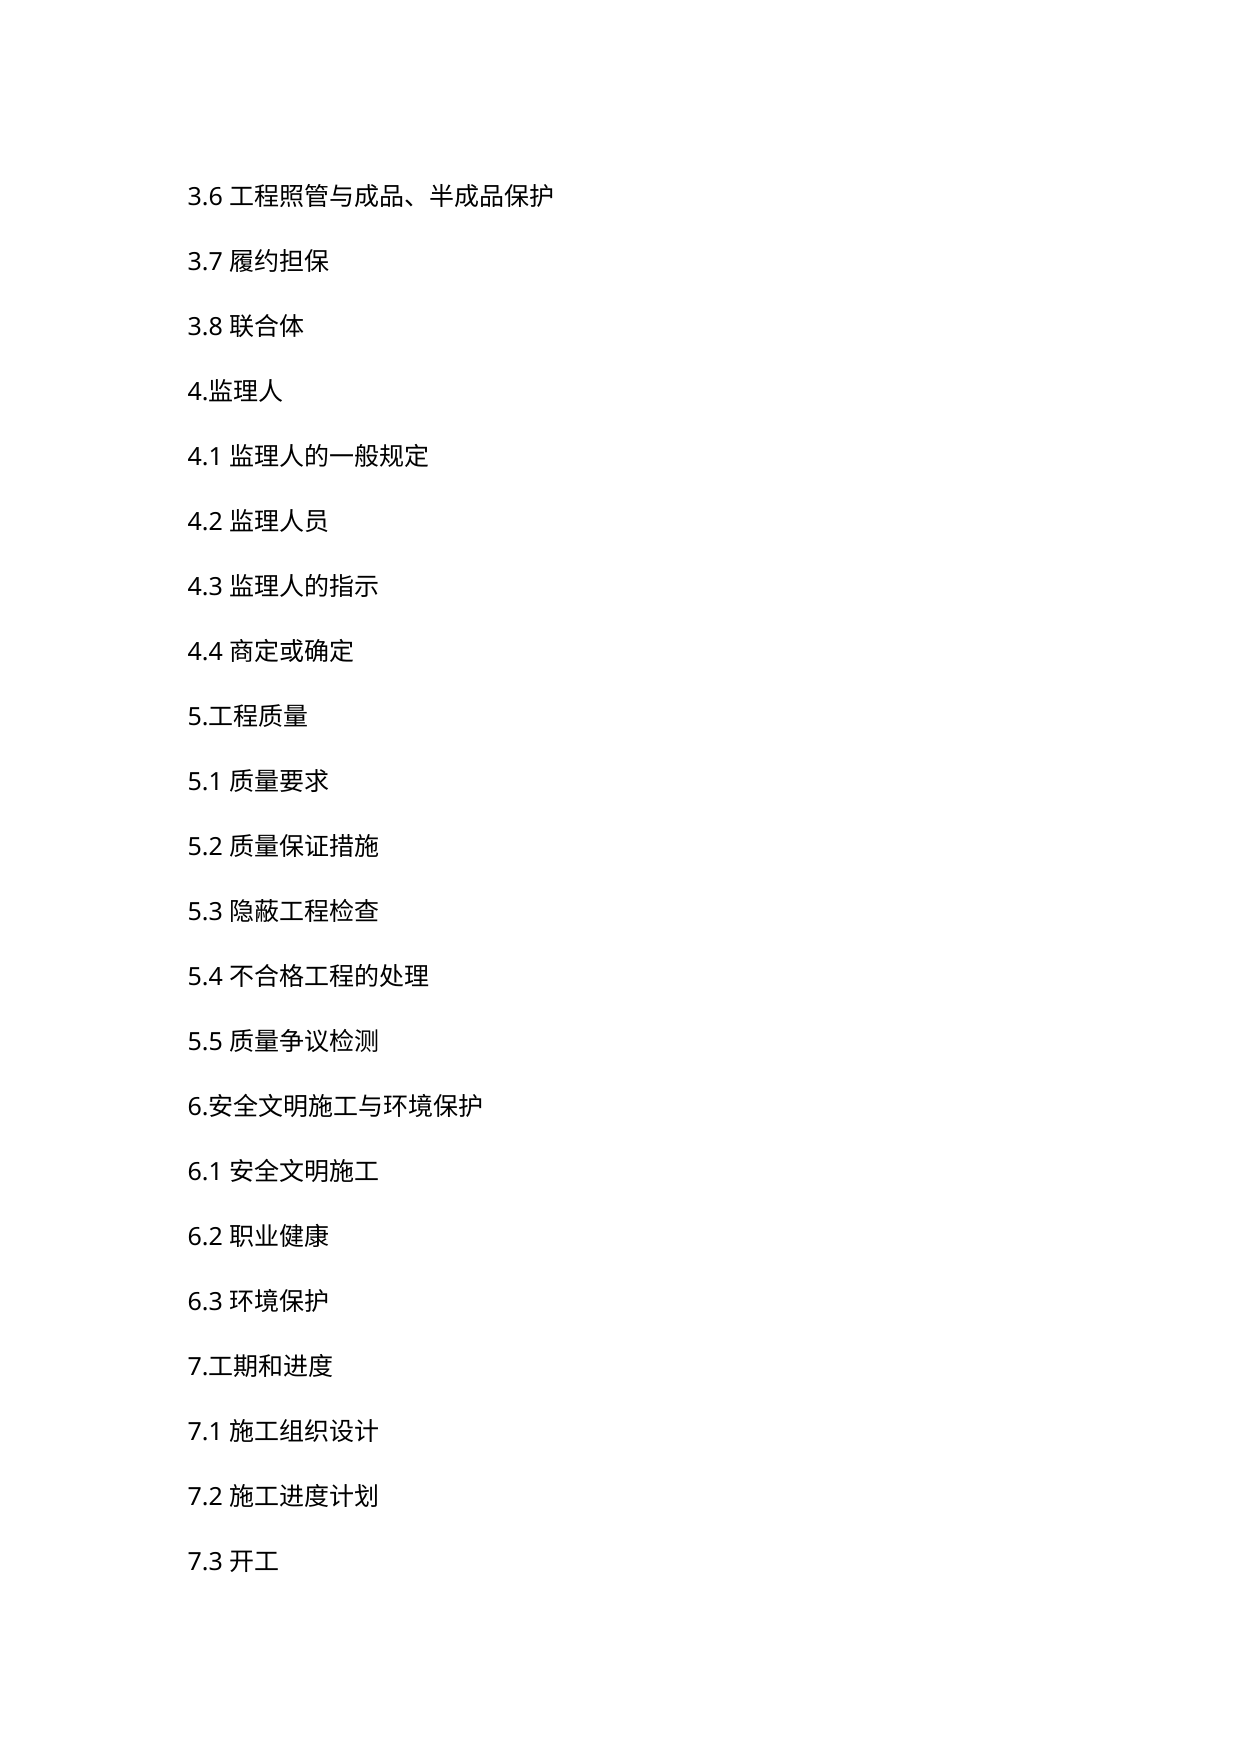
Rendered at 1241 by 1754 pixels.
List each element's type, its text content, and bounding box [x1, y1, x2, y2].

text 4.3 监理人的指示 [187, 552, 1053, 617]
text 5.2 质量保证措施 [187, 812, 1053, 877]
text 3.7 履约担保 [187, 227, 1053, 292]
text 4.1 监理人的一般规定 [187, 422, 1053, 487]
text 5.工程质量 [187, 682, 1053, 747]
text 5.1 质量要求 [187, 747, 1053, 812]
text 4.2 监理人员 [187, 487, 1053, 552]
text 7.3 开工 [187, 1527, 1053, 1592]
text 3.6 工程照管与成品、半成品保护 [187, 162, 1053, 227]
text 6.安全文明施工与环境保护 [187, 1072, 1053, 1137]
text 6.3 环境保护 [187, 1267, 1053, 1332]
text 5.4 不合格工程的处理 [187, 942, 1053, 1007]
text 6.2 职业健康 [187, 1202, 1053, 1267]
text 7.工期和进度 [187, 1332, 1053, 1397]
text 7.1 施工组织设计 [187, 1397, 1053, 1462]
text 4.监理人 [187, 357, 1053, 422]
text 5.3 隐蔽工程检查 [187, 877, 1053, 942]
text 7.2 施工进度计划 [187, 1462, 1053, 1527]
text 4.4 商定或确定 [187, 617, 1053, 682]
text 3.8 联合体 [187, 292, 1053, 357]
text 5.5 质量争议检测 [187, 1007, 1053, 1072]
text 6.1 安全文明施工 [187, 1137, 1053, 1202]
